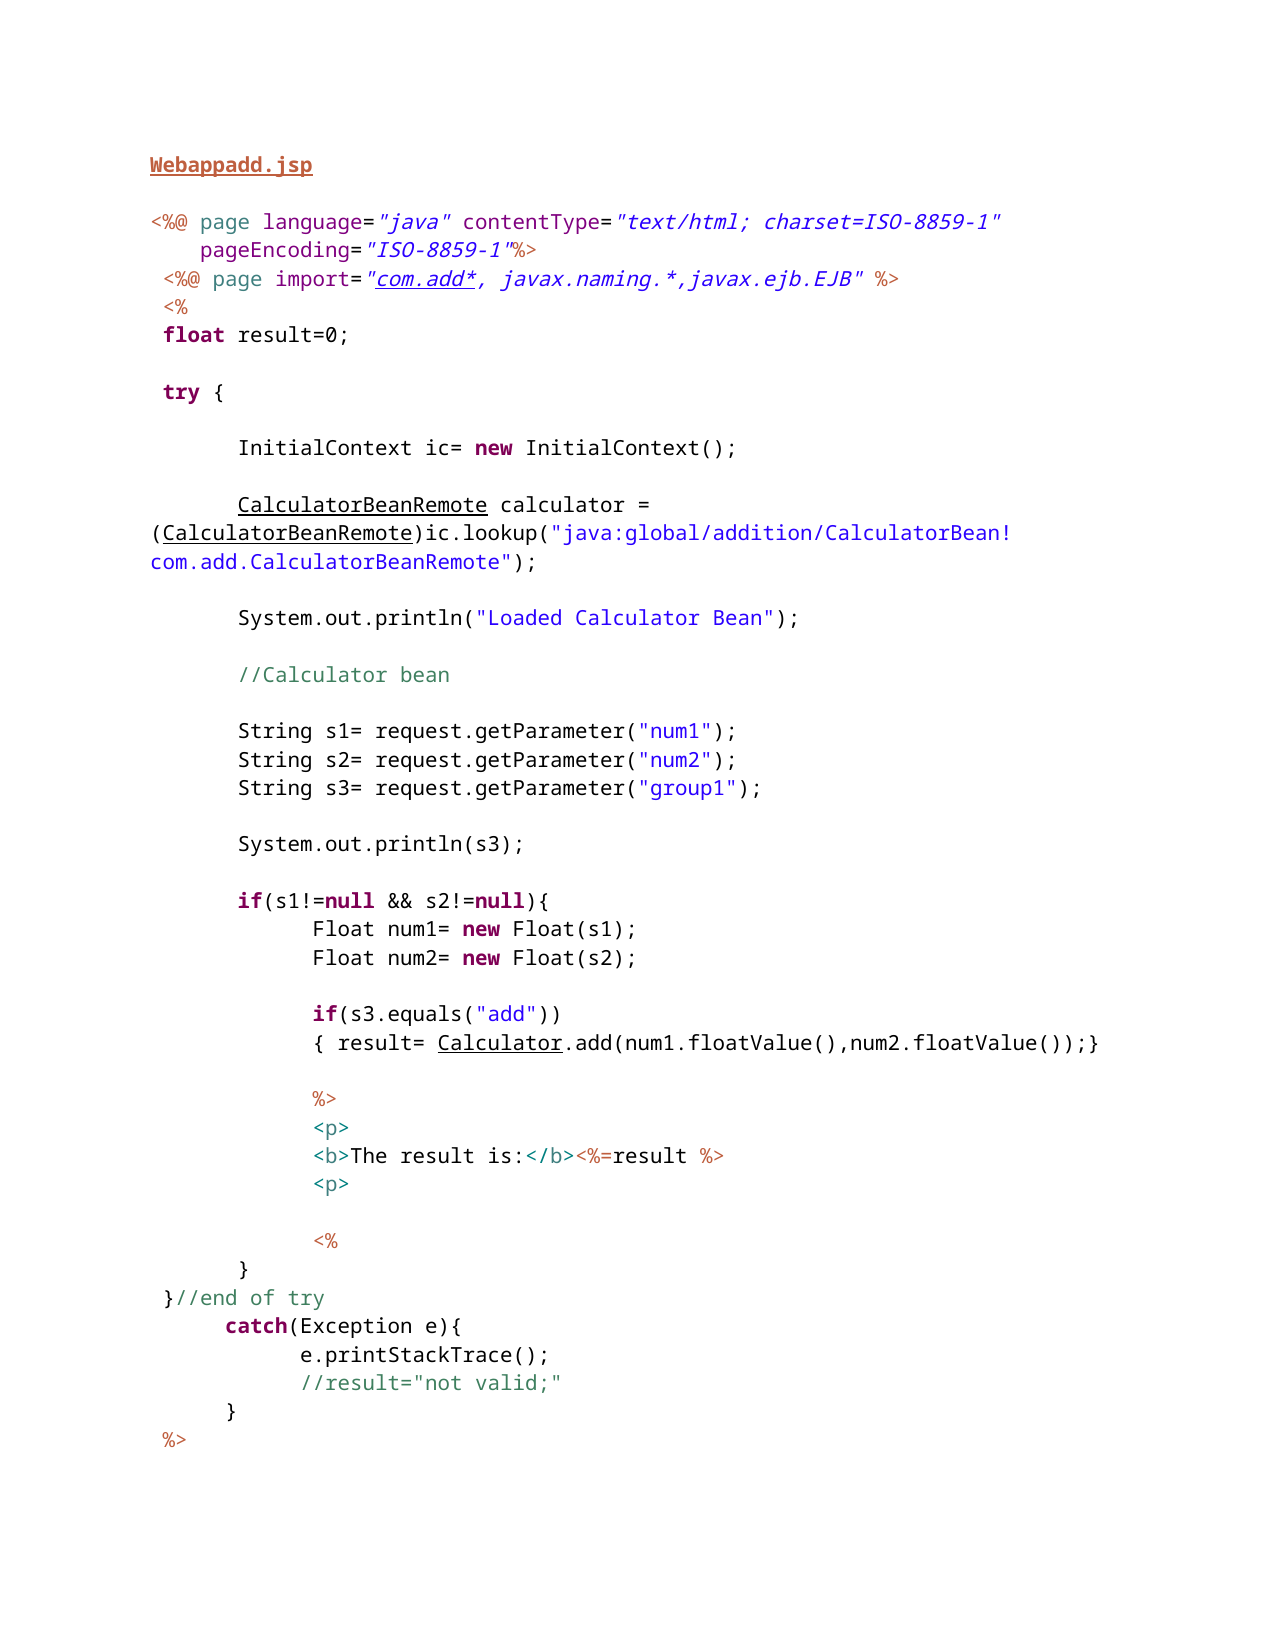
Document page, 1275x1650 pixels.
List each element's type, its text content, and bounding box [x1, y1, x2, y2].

text Float num1= new Float(s1); [150, 914, 1125, 943]
text <%@ page import="com.add*, javax.naming.*,javax.ejb.EJB" %> [150, 264, 1125, 292]
text String s3= request.getParameter("group1"); [150, 773, 1125, 802]
text System.out.println(s3); [150, 829, 1125, 858]
text Webappadd.jsp [150, 150, 1125, 178]
text { result= Calculator.add(num1.floatValue(),num2.floatValue());} [150, 1028, 1125, 1056]
text <%@ page language="java" contentType="text/html; charset=ISO-8859-1" [150, 207, 1125, 235]
text if(s3.equals("add")) [150, 999, 1125, 1028]
text try { [150, 377, 1125, 406]
text //Calculator bean [150, 660, 1125, 688]
text System.out.println("Loaded Calculator Bean"); [150, 603, 1125, 632]
text %> [150, 1425, 1125, 1453]
text %> [150, 1084, 1125, 1113]
text InitialContext ic= new InitialContext(); [150, 433, 1125, 462]
text String s2= request.getParameter("num2"); [150, 745, 1125, 773]
text CalculatorBeanRemote calculator = (CalculatorBeanRemote)ic.lookup("java:global/addition/CalculatorBean!com.add.CalculatorBeanRemote"); [150, 490, 1125, 575]
text e.printStackTrace(); [150, 1340, 1125, 1368]
text <b>The result is:</b><%=result %> [150, 1141, 1125, 1169]
text catch(Exception e){ [150, 1311, 1125, 1340]
text <% [150, 1226, 1125, 1254]
text } [150, 1397, 1125, 1425]
text } [150, 1254, 1125, 1283]
text Float num2= new Float(s2); [150, 943, 1125, 971]
text float result=0; [150, 321, 1125, 349]
text if(s1!=null && s2!=null){ [150, 886, 1125, 914]
text }//end of try [150, 1283, 1125, 1311]
text <p> [150, 1169, 1125, 1198]
text //result="not valid;" [150, 1368, 1125, 1397]
text String s1= request.getParameter("num1"); [150, 716, 1125, 745]
text pageEncoding="ISO-8859-1"%> [150, 235, 1125, 264]
text <% [150, 292, 1125, 321]
text <p> [150, 1113, 1125, 1141]
